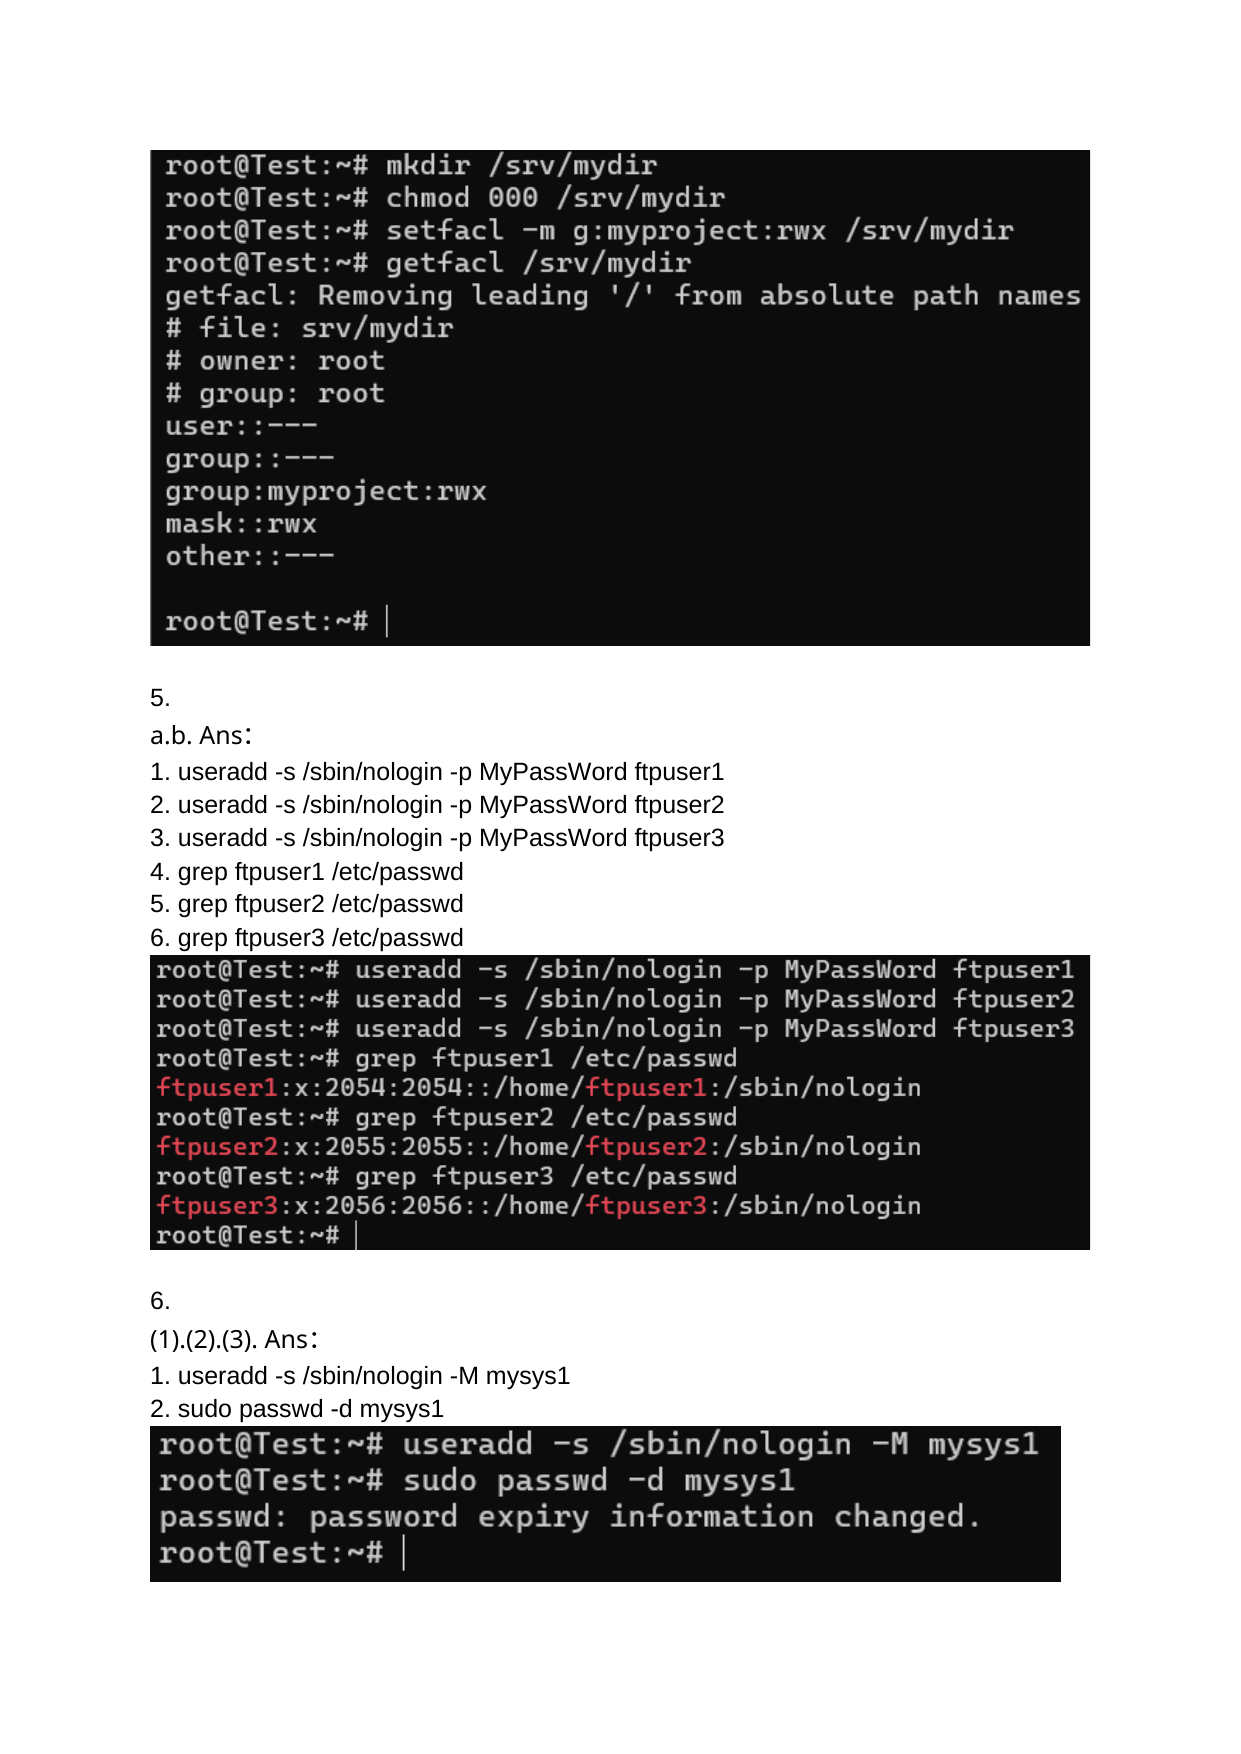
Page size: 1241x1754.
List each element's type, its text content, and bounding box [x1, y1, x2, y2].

text 5. grep ftpuser2 /etc/passwd [150, 889, 1090, 918]
text 2. useradd -s /sbin/nologin -p MyPassWord ftpuser2 [150, 790, 1090, 819]
picture [150, 150, 1091, 646]
text 3. useradd -s /sbin/nologin -p MyPassWord ftpuser3 [150, 823, 1090, 852]
text 1. useradd -s /sbin/nologin -p MyPassWord ftpuser1 [150, 757, 1090, 786]
text 6. grep ftpuser3 /etc/passwd [150, 922, 1090, 951]
picture [150, 1426, 1061, 1582]
text 6. [150, 1286, 1090, 1315]
text 1. useradd -s /sbin/nologin -M mysys1 [150, 1361, 1090, 1389]
text 4. grep ftpuser1 /etc/passwd [150, 856, 1090, 885]
text (1).(2).(3). Ans： [150, 1319, 1090, 1355]
text 5. [150, 683, 1090, 711]
text a.b. Ans： [150, 716, 1090, 752]
picture [150, 955, 1091, 1250]
text 2. sudo passwd -d mysys1 [150, 1394, 1090, 1423]
